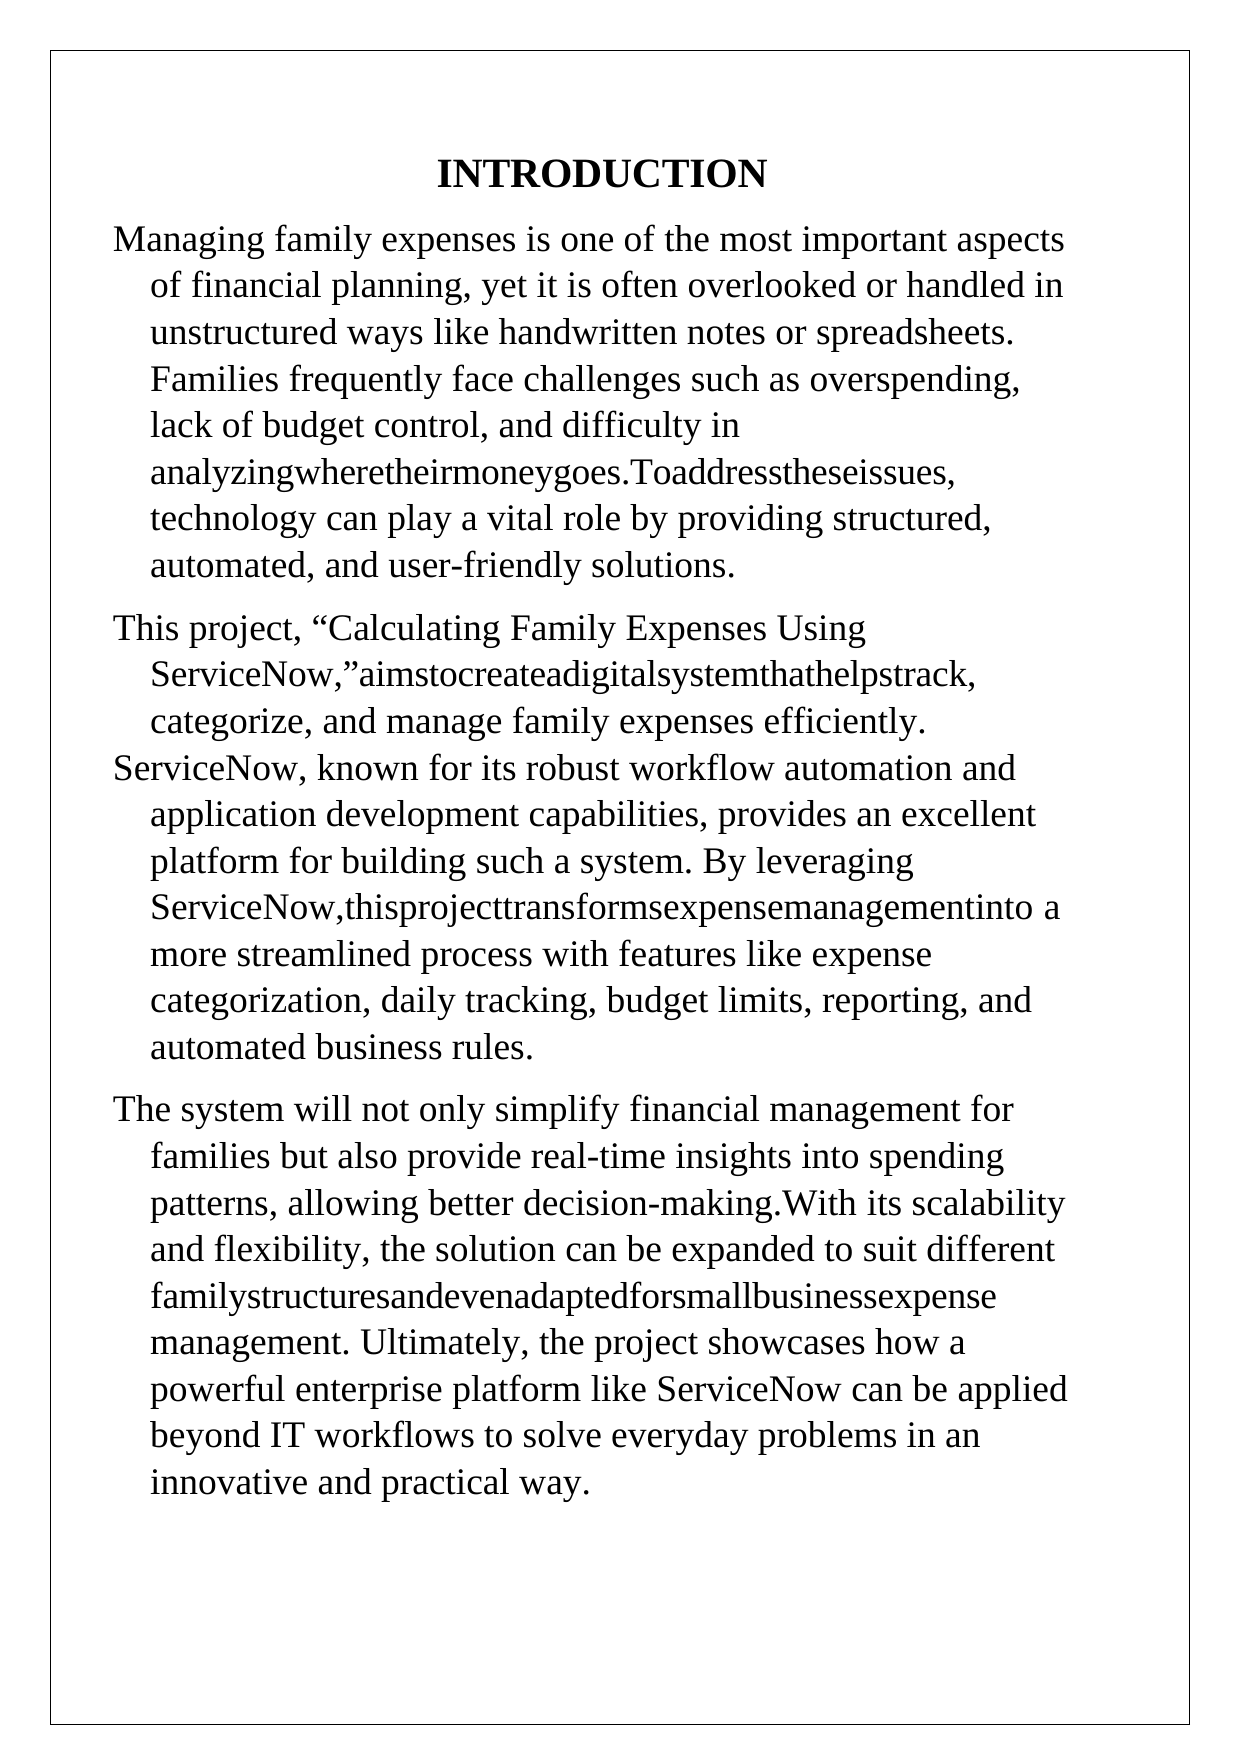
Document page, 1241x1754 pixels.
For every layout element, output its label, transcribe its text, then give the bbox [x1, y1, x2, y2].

text This project, “Calculating Family Expenses Using ServiceNow,”aimstocreateadigitalsystemthathelpstrack, categorize, and manage family expenses efficiently. [113, 605, 1087, 741]
text The system will not only simplify financial management for families but also provide real-time insights into spending patterns, allowing better decision-making.With its scalability and flexibility, the solution can be expanded to suit different familystructuresandevenadaptedforsmallbusinessexpense management. Ultimately, the project showcases how a powerful enterprise platform like ServiceNow can be applied beyond IT workflows to solve everyday problems in an innovative and practical way. [113, 1087, 1087, 1502]
text ServiceNow, known for its robust workflow automation and application development capabilities, provides an excellent platform for building such a system. By leveraging ServiceNow,thisprojecttransformsexpensemanagementinto a more streamlined process with features like expense categorization, daily tracking, budget limits, reporting, and automated business rules. [113, 745, 1087, 1067]
text Managing family expenses is one of the most important aspects of financial planning, yet it is often overlooked or handled in unstructured ways like handwritten notes or spreadsheets. Families frequently face challenges such as overspending, lack of budget control, and difficulty in analyzingwheretheirmoneygoes.Toaddresstheseissues, technology can play a vital role by providing structured, automated, and user-friendly solutions. [113, 216, 1087, 585]
subtitle INTRODUCTION [109, 148, 1094, 196]
